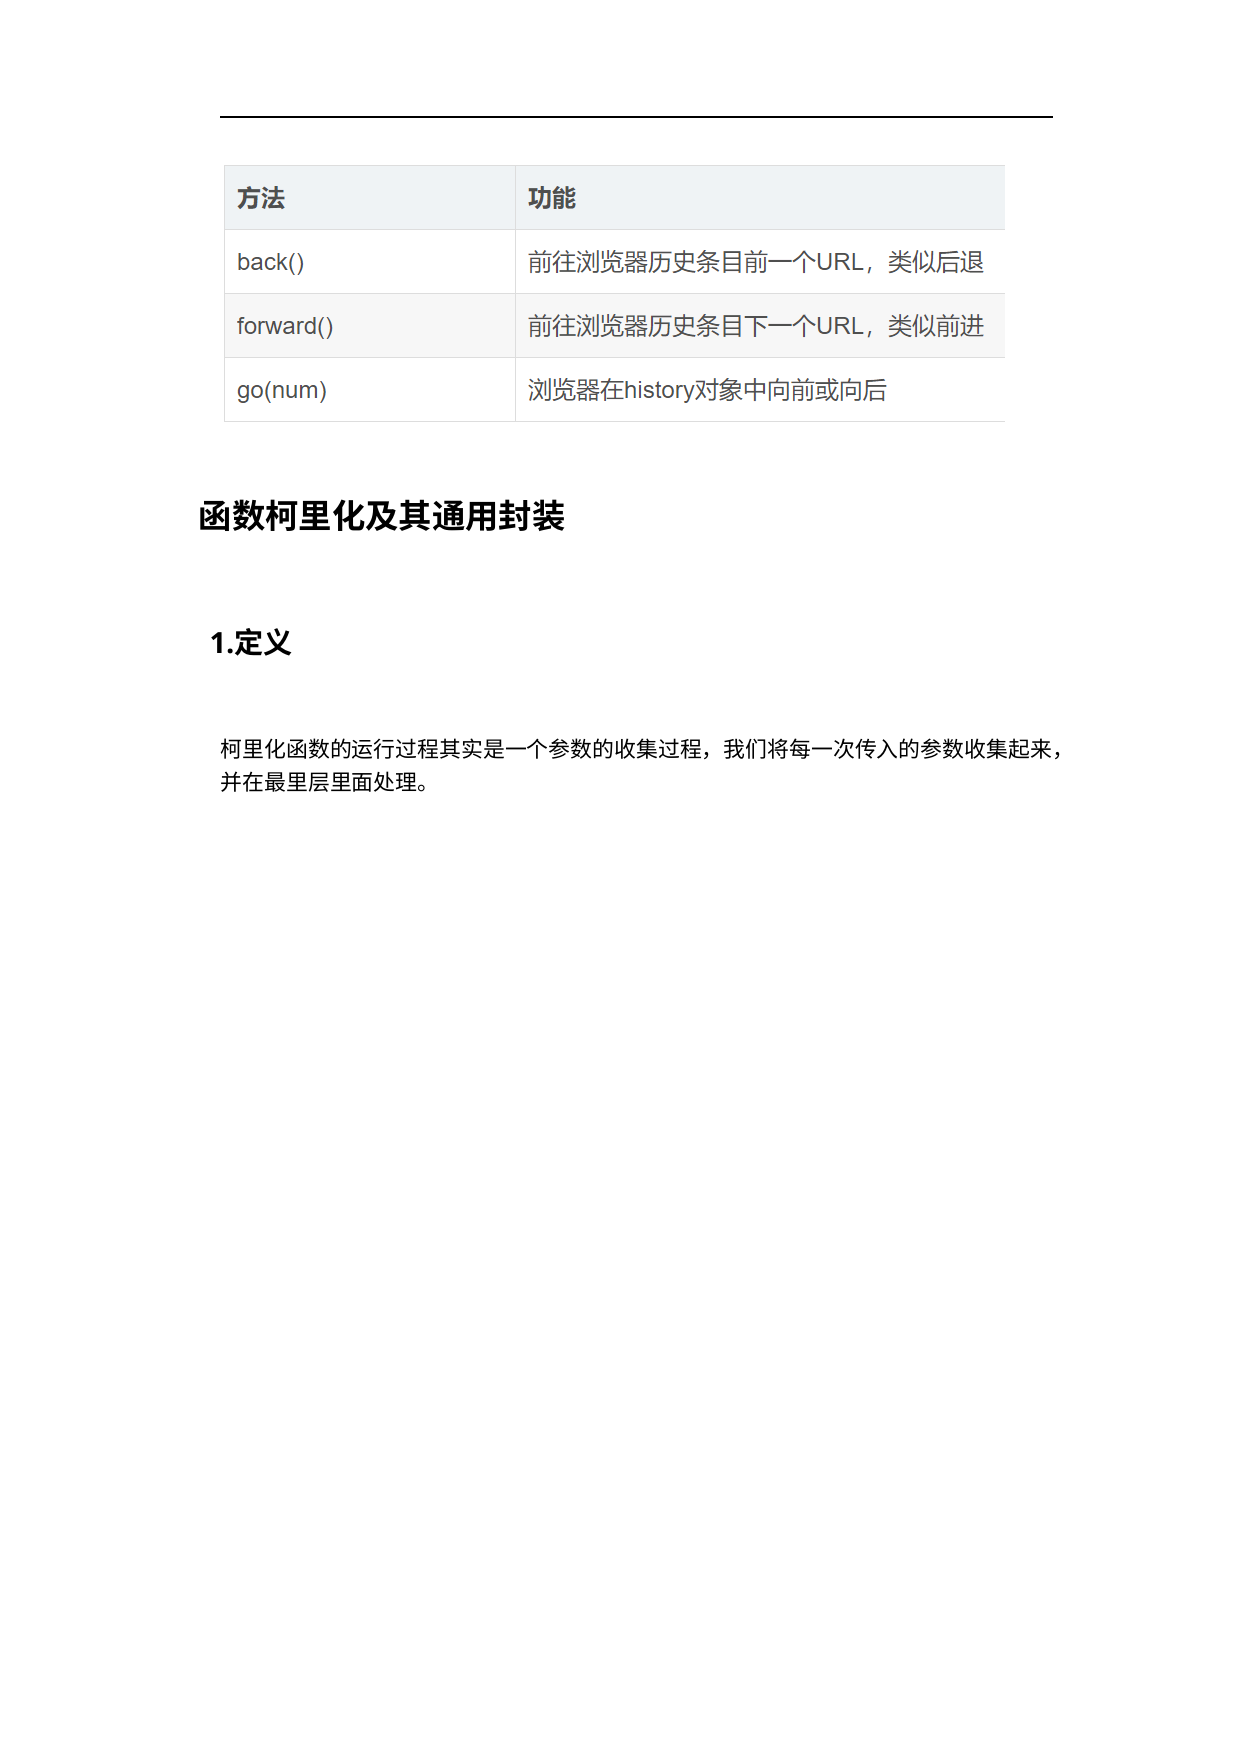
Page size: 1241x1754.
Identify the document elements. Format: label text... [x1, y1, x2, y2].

picture [220, 162, 1005, 427]
subtitle 1.定义 [209, 609, 1053, 674]
text 柯里化函数的运行过程其实是一个参数的收集过程，我们将每一次传入的参数收集起来，并在最里层里面处理。 [220, 732, 1053, 797]
subtitle 函数柯里化及其通用封装 [198, 482, 1053, 547]
